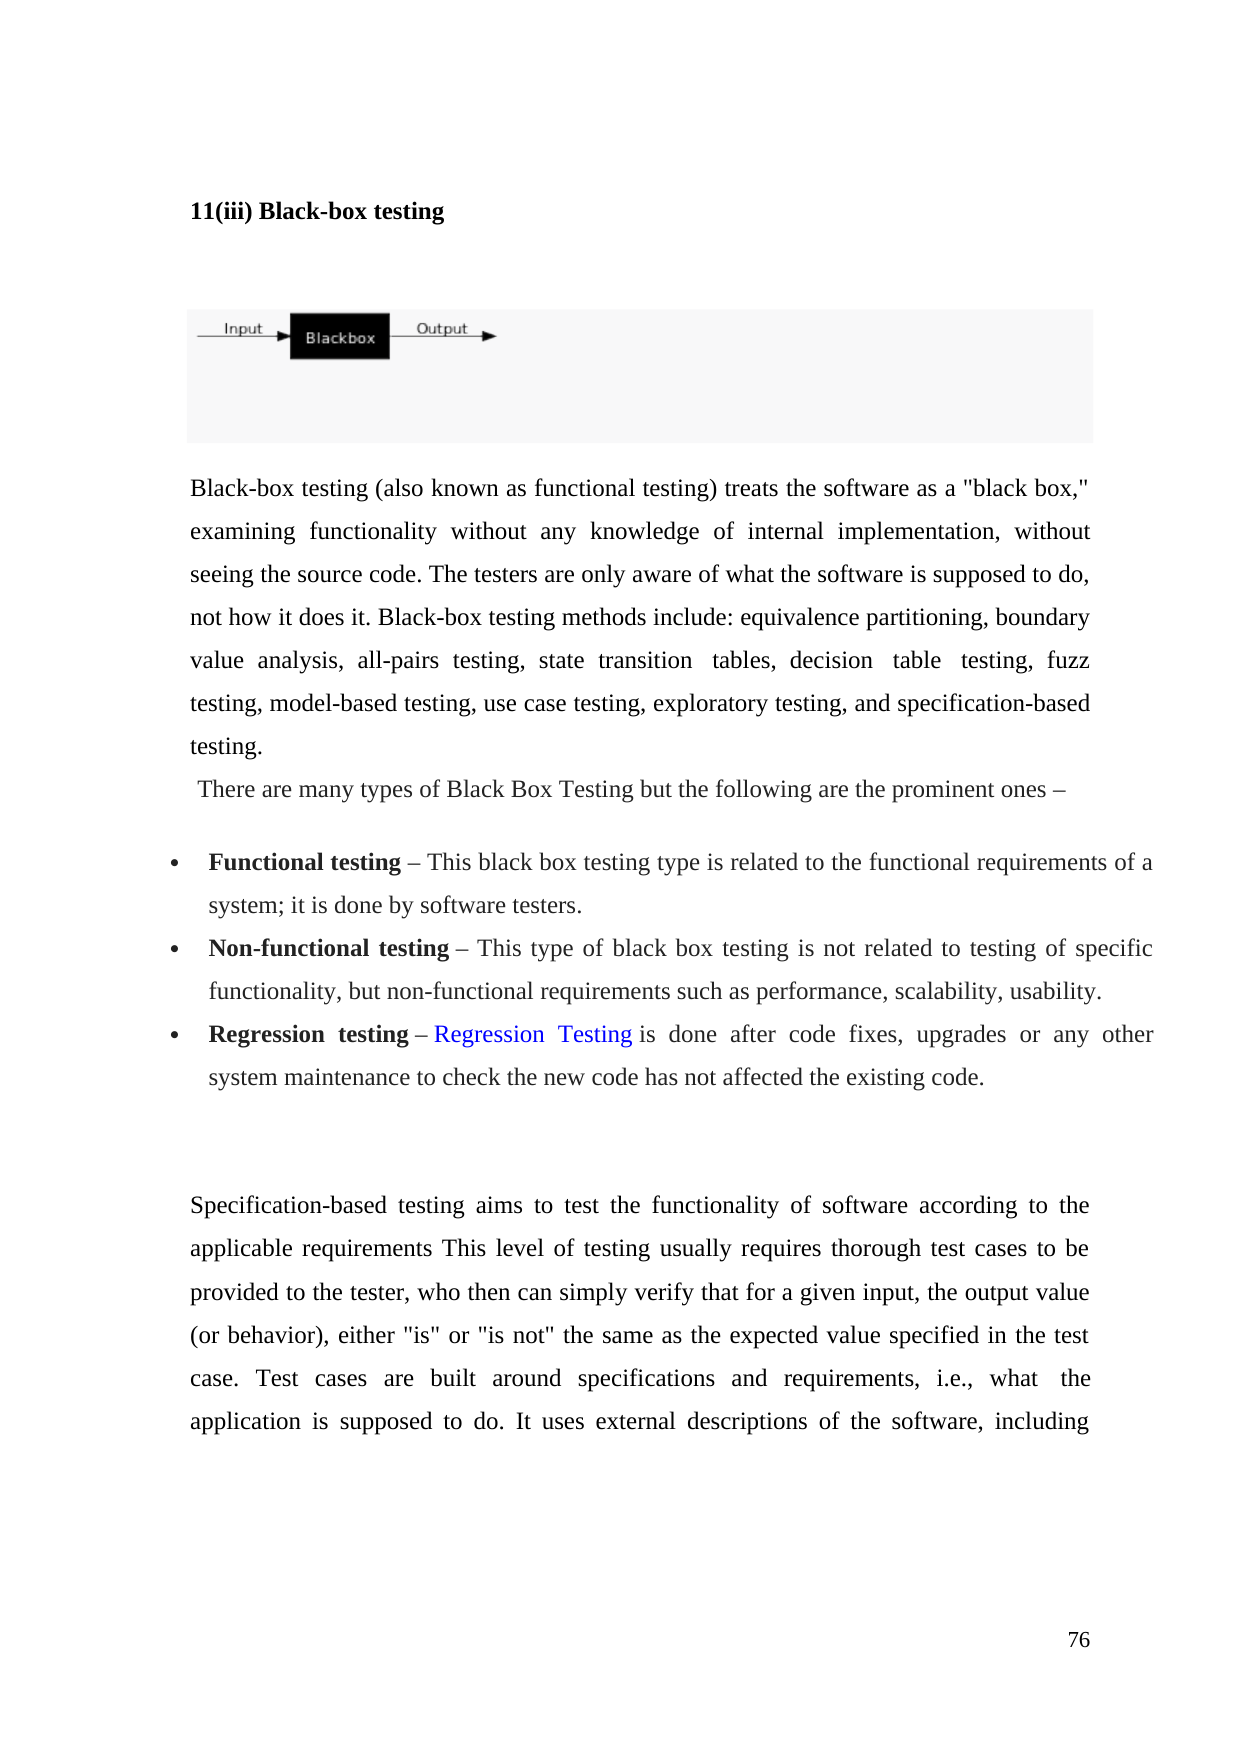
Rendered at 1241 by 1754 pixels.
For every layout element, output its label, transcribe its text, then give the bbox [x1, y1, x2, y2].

list Functional testing – This black box testing type is related to the functional requirements of a system; it is done by software testers. [171, 847, 1155, 919]
text Specification-based testing aims to test the functionality of software according to the applicable requirements This level of testing usually requires thorough test cases to be provided to the tester, who then can simply verify that for a given input, the output value (or behavior), either "is" or "is not" the same as the expected value specified in the test case. Test cases are built around specifications and requirements, i.e., what the application is supposed to do. It uses external descriptions of the software, including [190, 1190, 1091, 1435]
text examining functionality without any knowledge of internal implementation, without seeing the source code. The testers are only aware of what the software is supposed to do, not how it does it. Black-box testing methods include: equivalence partitioning, boundary value analysis, all-pairs testing, state transition tables, decision table testing, fuzz testing, model-based testing, use case testing, exploratory testing, and specification-based testing. [190, 516, 1091, 760]
text There are many types of Black Box Testing but the following are the prominent ones – [133, 774, 1155, 803]
list Regression testing – Regression Testing is done after code fixes, upgrades or any other system maintenance to check the new code has not affected the existing code. [171, 1019, 1155, 1091]
text Black-box testing (also known as functional testing) treats the software as a "black box," [190, 320, 1155, 501]
picture [190, 309, 503, 320]
subtitle 11(iii) Black-box testing [190, 196, 1155, 225]
list Non-functional testing – This type of black box testing is not related to testing of specific functionality, but non-functional requirements such as performance, scalability, usability. [171, 933, 1155, 1005]
